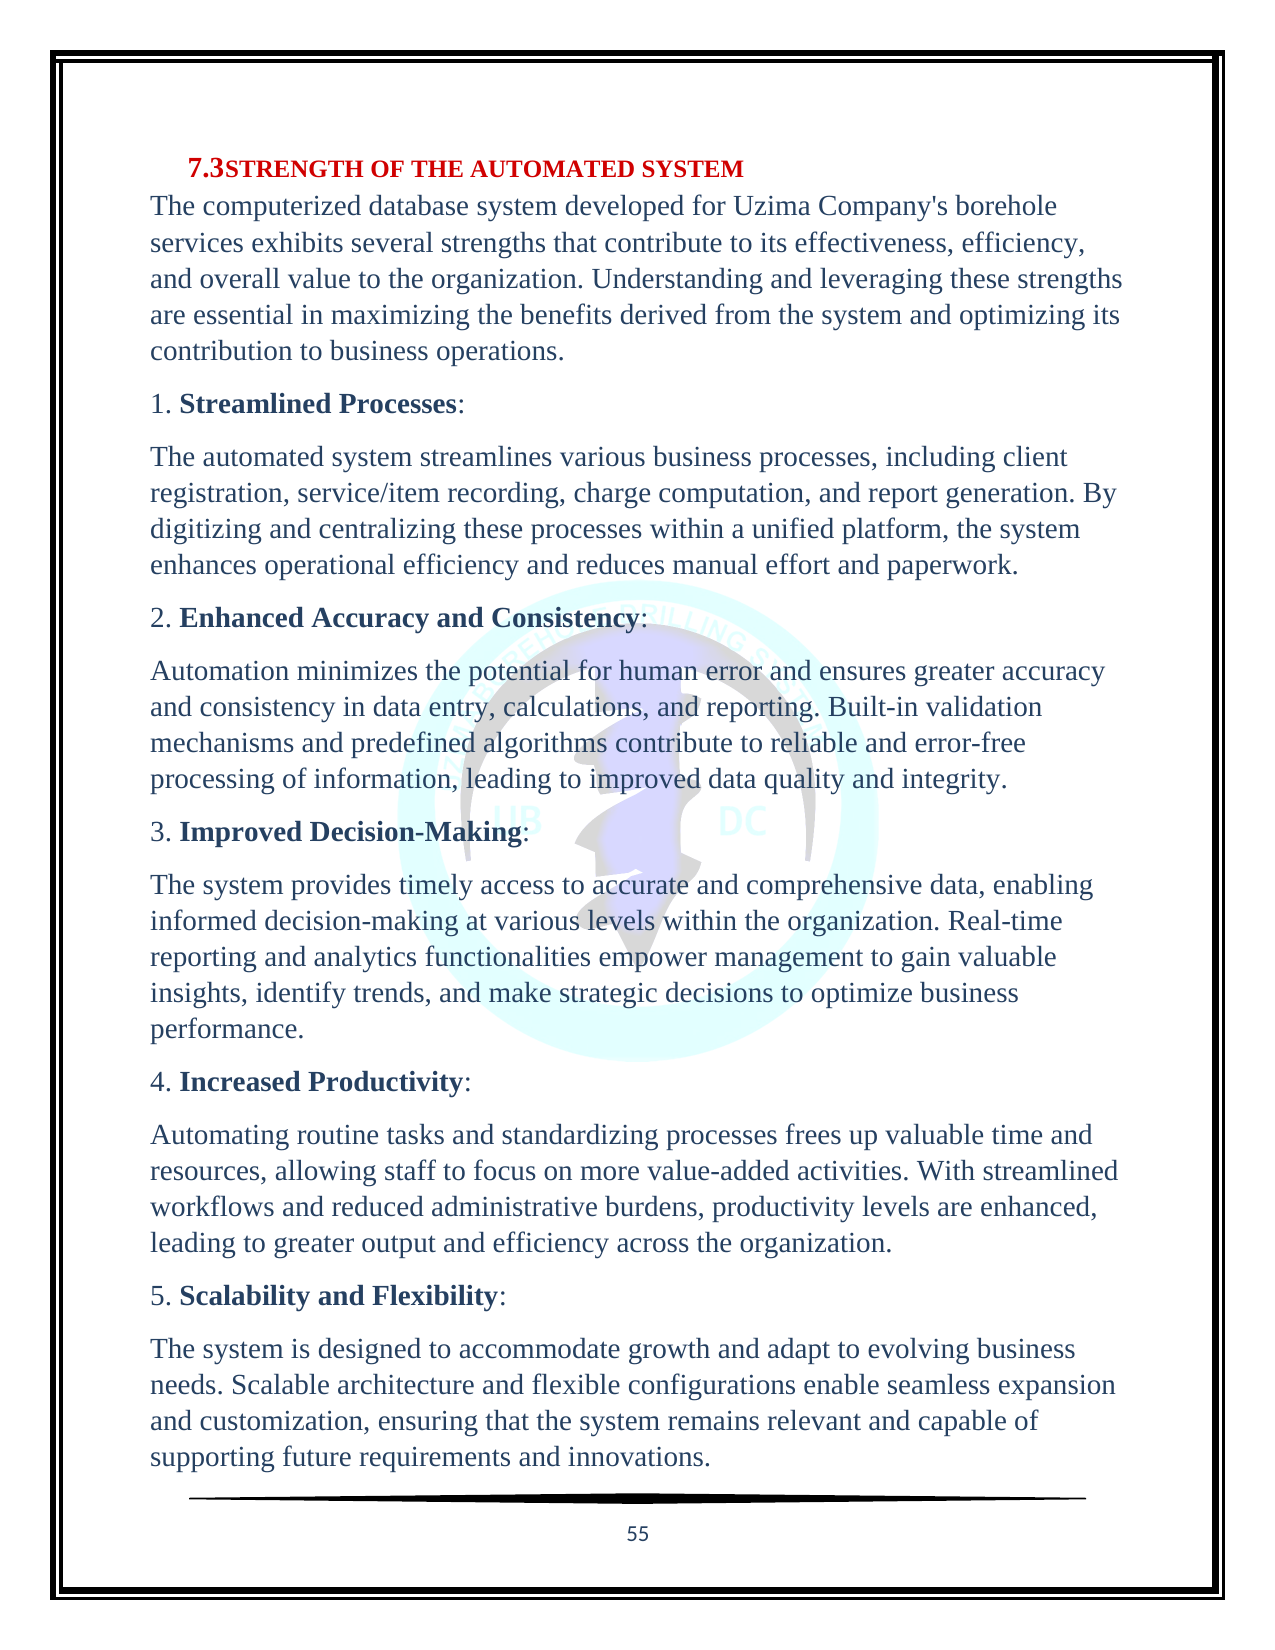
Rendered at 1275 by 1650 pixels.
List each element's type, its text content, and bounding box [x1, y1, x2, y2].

text The system is designed to accommodate growth and adapt to evolving business needs. Scalable architecture and flexible configurations enable seamless expansion and customization, ensuring that the system remains relevant and capable of supporting future requirements and innovations. [150, 1331, 1125, 1473]
text The automated system streamlines various business processes, including client registration, service/item recording, charge computation, and report generation. By digitizing and centralizing these processes within a unified platform, the system enhances operational efficiency and reduces manual effort and paperwork. [150, 439, 1125, 581]
text 1. Streamlined Processes: [150, 386, 1125, 419]
text The system provides timely access to accurate and comprehensive data, enabling informed decision-making at various levels within the organization. Real-time reporting and analytics functionalities empower management to gain valuable insights, identify trends, and make strategic decisions to optimize business performance. [150, 867, 1125, 1045]
text 4. Increased Productivity: [150, 1064, 1125, 1098]
text 5. Scalability and Flexibility: [150, 1278, 1125, 1312]
text 2. Enhanced Accuracy and Consistency: [150, 600, 1125, 633]
text 3. Improved Decision-Making: [150, 814, 1125, 848]
subtitle STRENGTH OF THE AUTOMATED SYSTEM [187, 150, 1125, 183]
text Automation minimizes the potential for human error and ensures greater accuracy and consistency in data entry, calculations, and reporting. Built-in validation mechanisms and predefined algorithms contribute to reliable and error-free processing of information, leading to improved data quality and integrity. [150, 653, 1125, 795]
text Automating routine tasks and standardizing processes frees up valuable time and resources, allowing staff to focus on more value-added activities. With streamlined workflows and reduced administrative burdens, productivity levels are enhanced, leading to greater output and efficiency across the organization. [150, 1117, 1125, 1259]
text The computerized database system developed for Uzima Company's borehole services exhibits several strengths that contribute to its effectiveness, efficiency, and overall value to the organization. Understanding and leveraging these strengths are essential in maximizing the benefits derived from the system and optimizing its contribution to business operations. [150, 188, 1125, 367]
